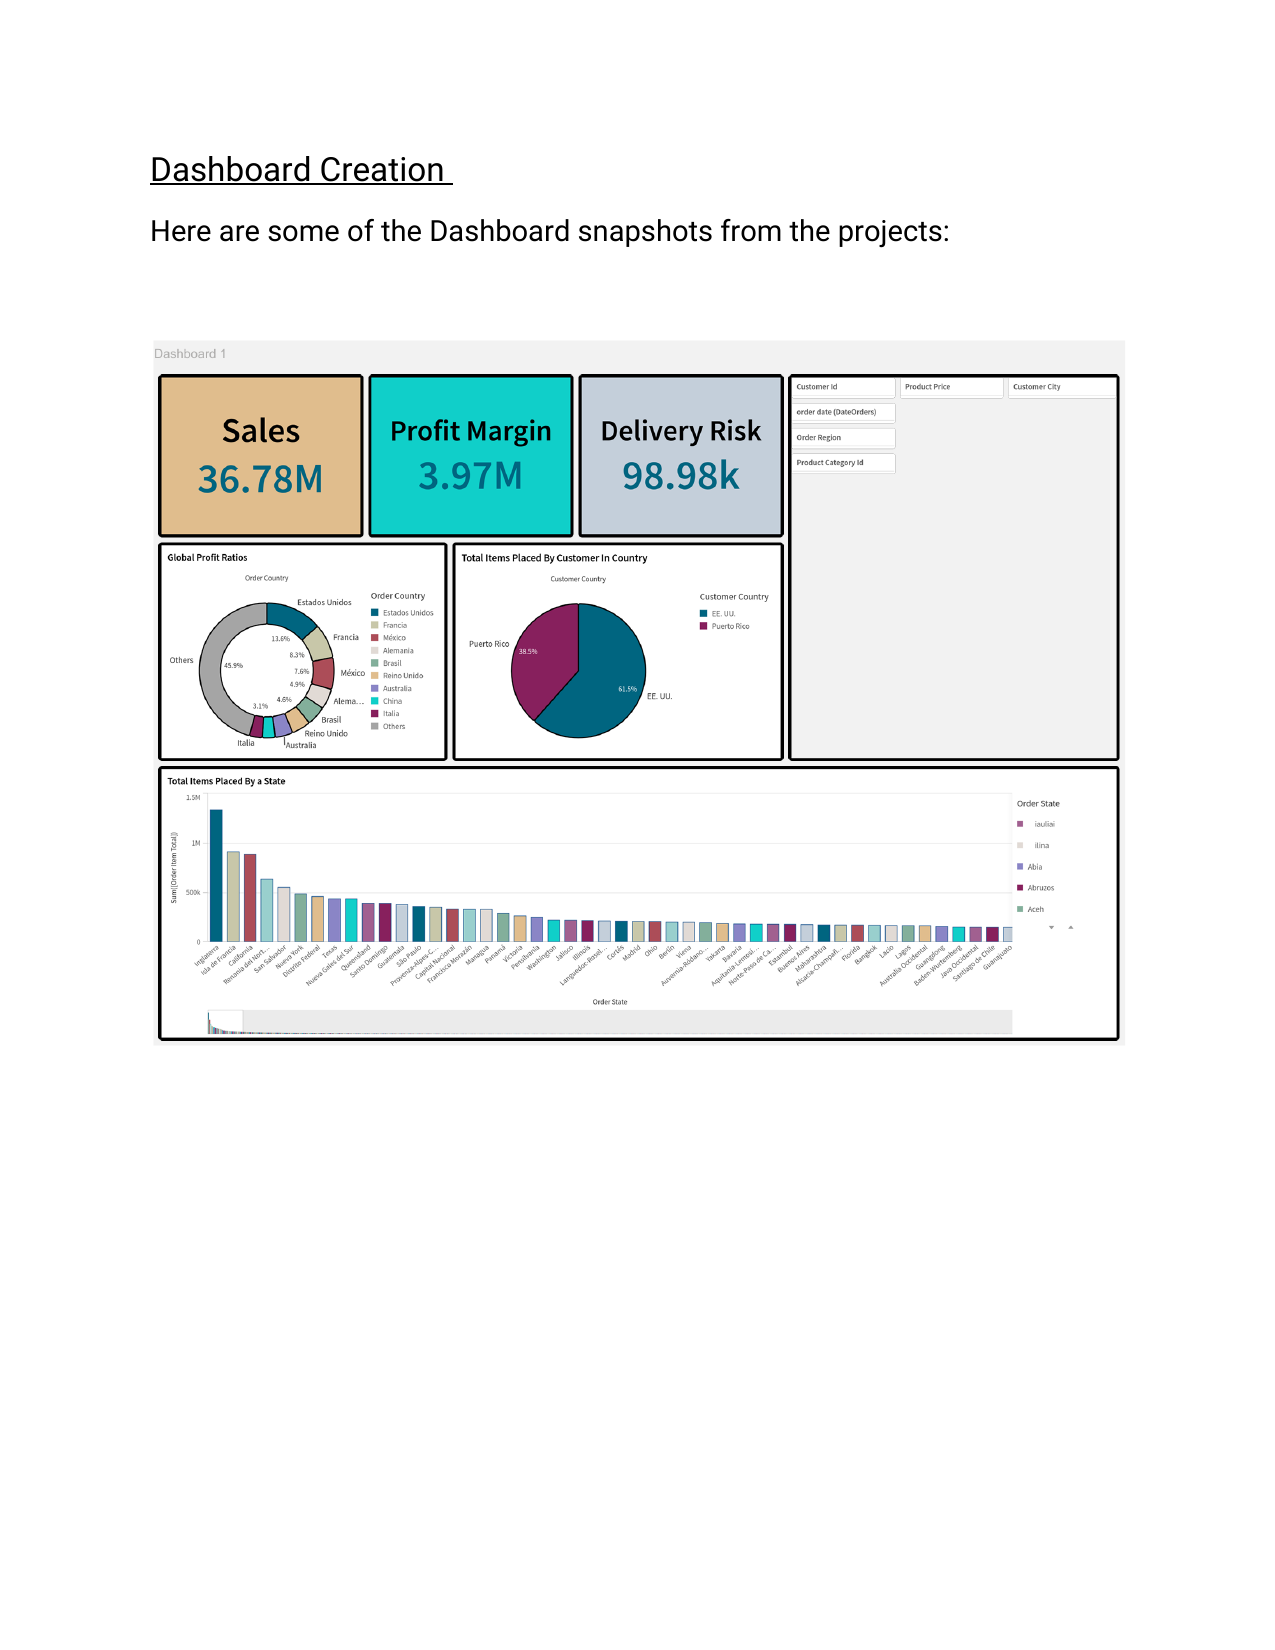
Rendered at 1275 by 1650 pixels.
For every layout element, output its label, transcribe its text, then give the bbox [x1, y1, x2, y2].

text Here are some of the Dashboard snapshots from the projects: [150, 214, 1125, 248]
picture [150, 337, 1125, 1054]
text Dashboard Creation [150, 150, 1125, 189]
